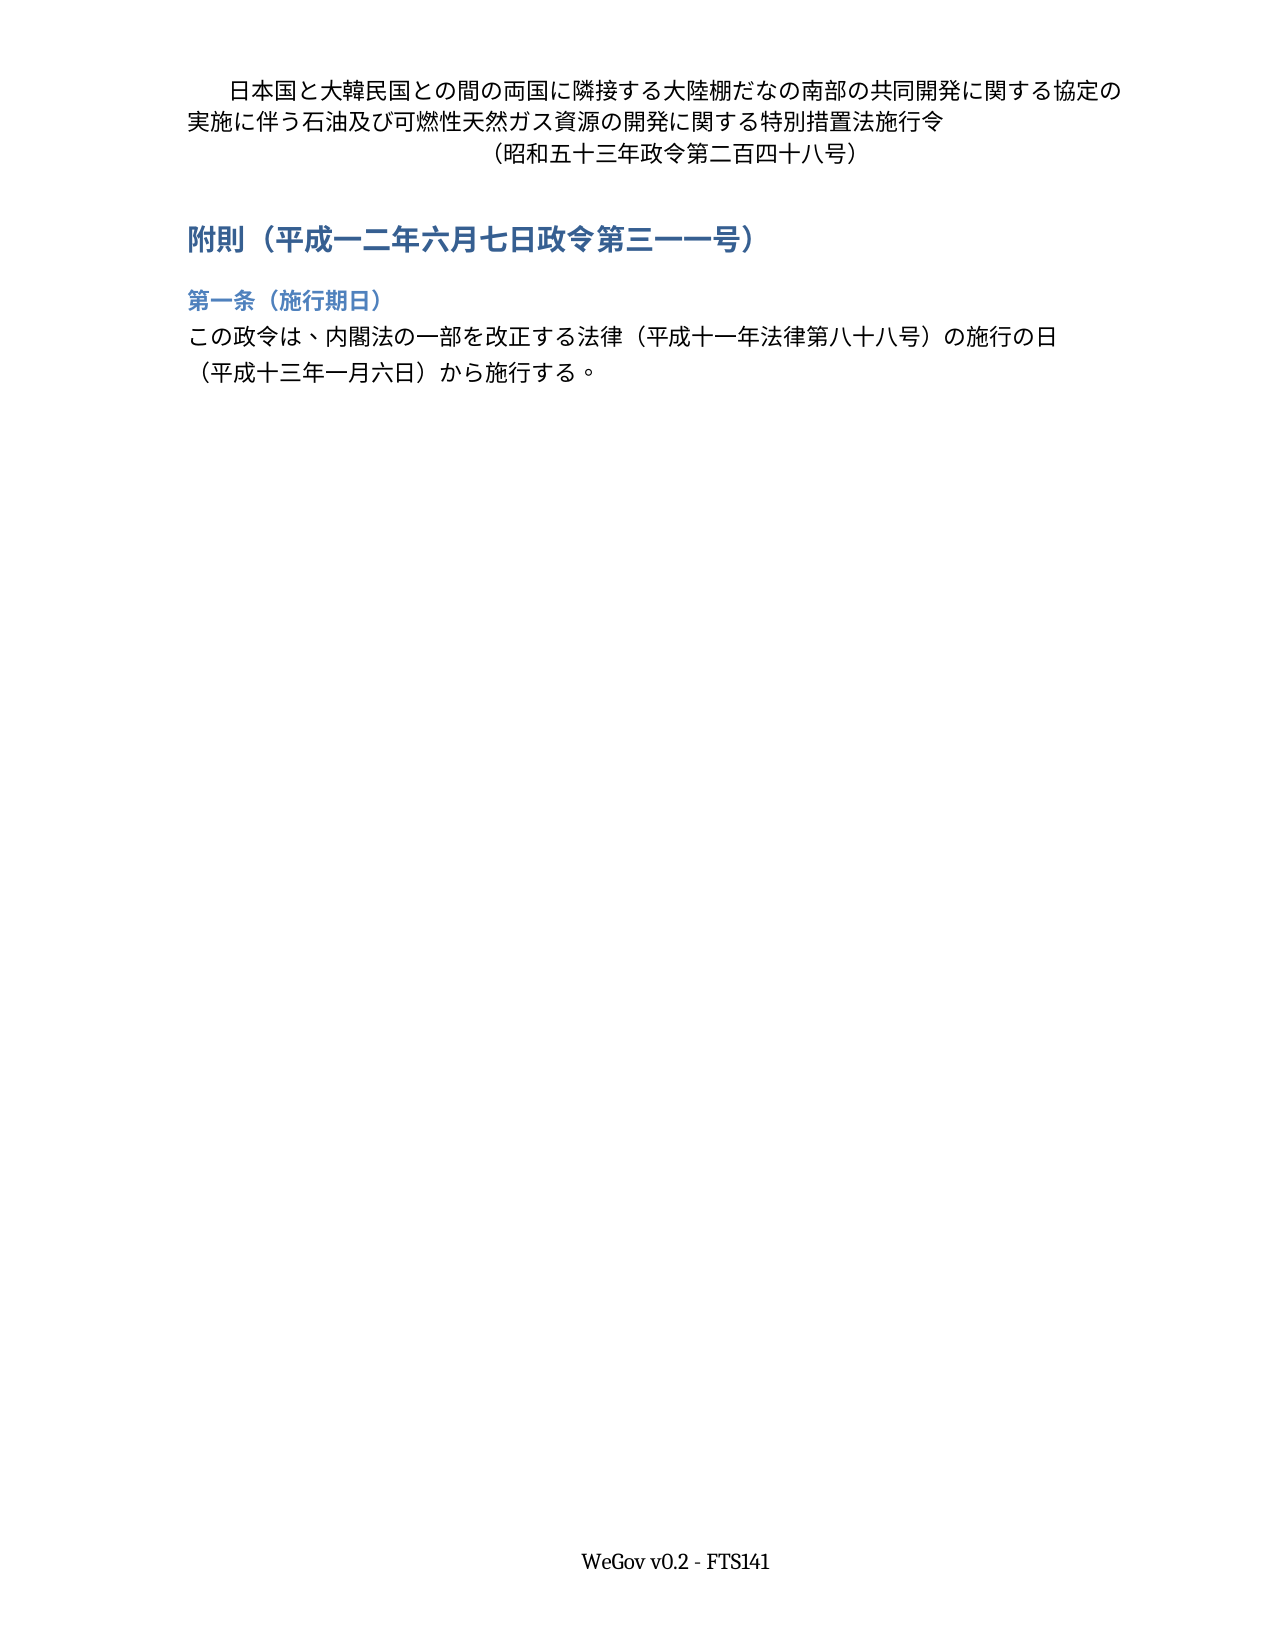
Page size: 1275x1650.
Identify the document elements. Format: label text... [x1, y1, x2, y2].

subtitle 第一条（施行期日） [187, 285, 1087, 316]
subtitle 附則（平成一二年六月七日政令第三一一号） [187, 219, 1087, 258]
text この政令は、内閣法の一部を改正する法律（平成十一年法律第八十八号）の施行の日（平成十三年一月六日）から施行する。 [187, 321, 1087, 388]
